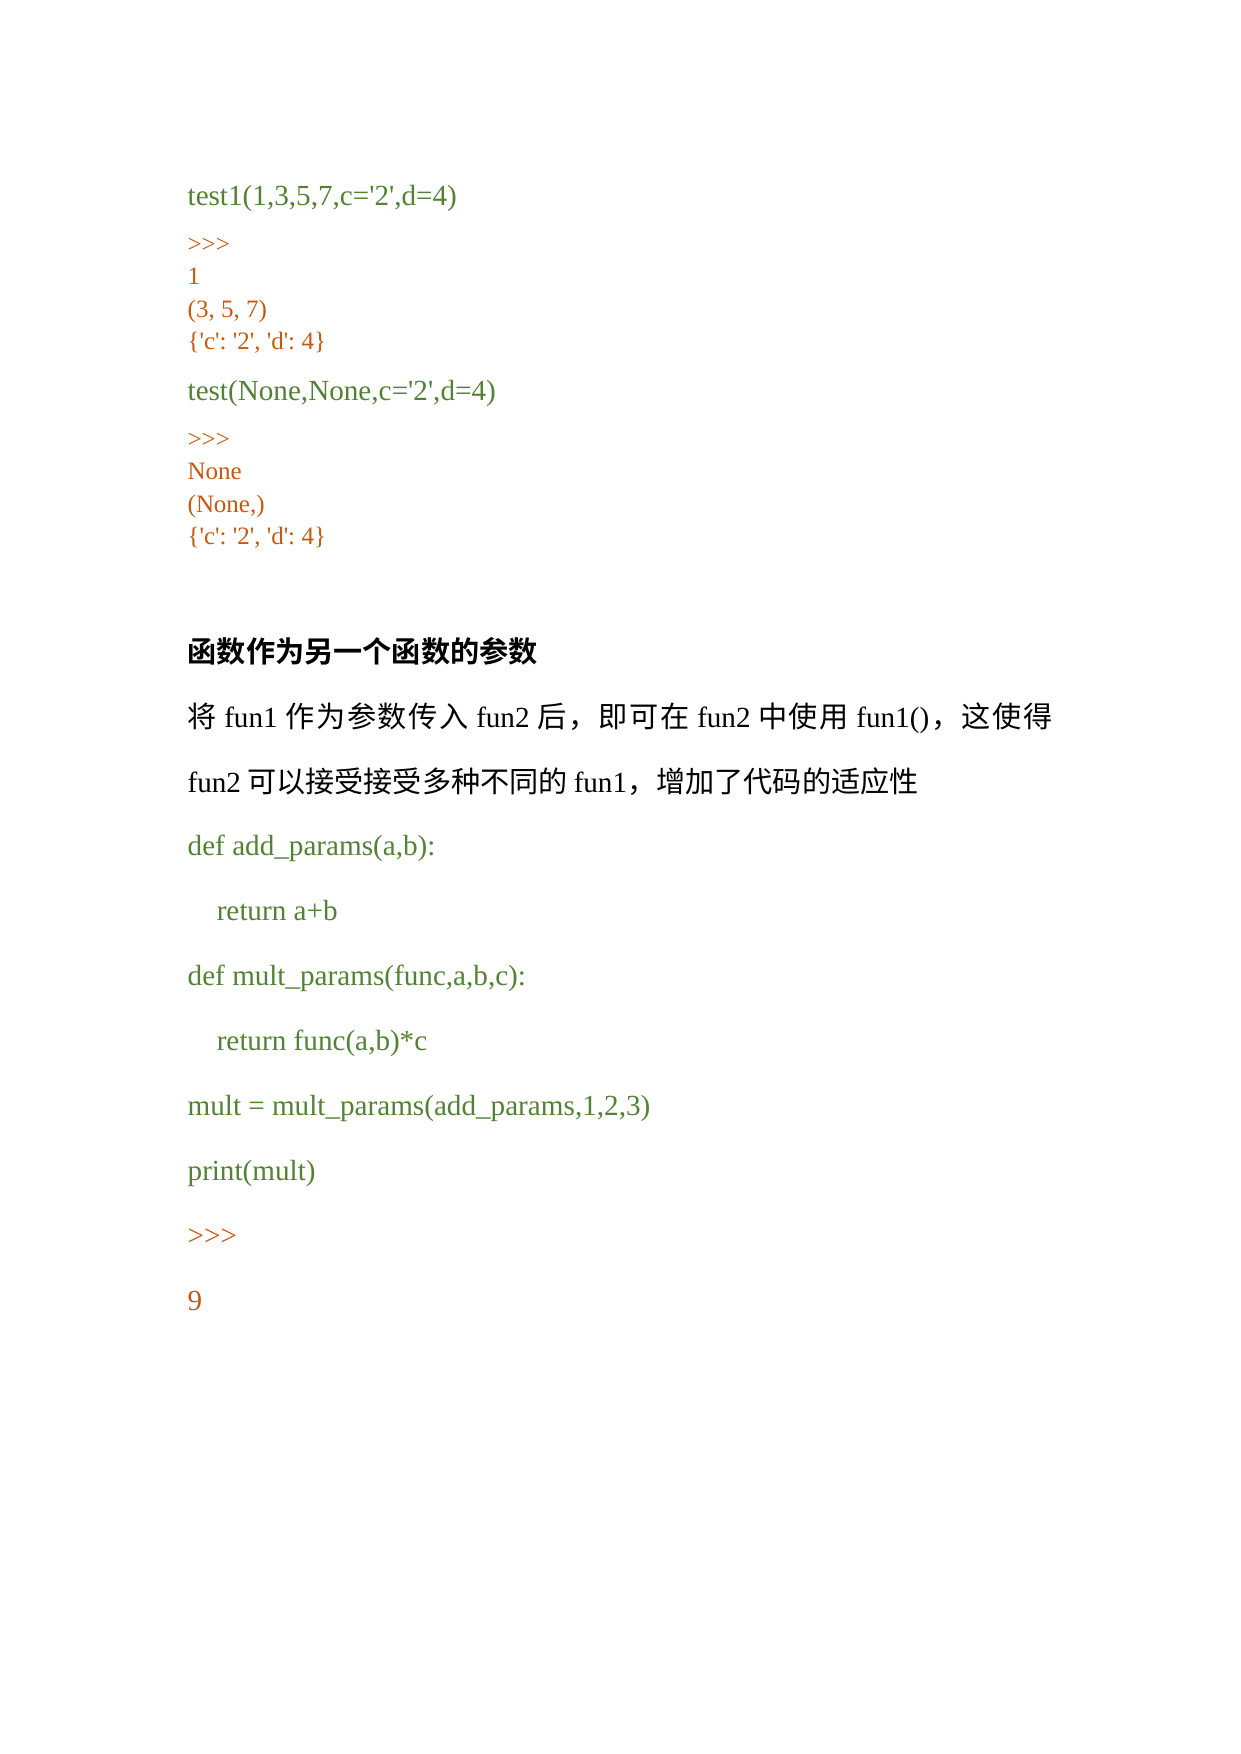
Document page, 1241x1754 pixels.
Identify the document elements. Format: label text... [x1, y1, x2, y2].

text {'c': '2', 'd': 4} [187, 324, 1053, 357]
text test(None,None,c='2',d=4) [187, 357, 1053, 422]
text test1(1,3,5,7,c='2',d=4) [187, 162, 1053, 227]
text 9 [187, 1267, 1053, 1332]
text mult = mult_params(add_params,1,2,3) [187, 1072, 1053, 1137]
text >>> [187, 227, 1053, 259]
text 将fun1作为参数传入fun2后，即可在fun2中使用fun1()，这使得fun2可以接受接受多种不同的fun1，增加了代码的适应性 [187, 682, 1053, 812]
text def add_params(a,b): [187, 812, 1053, 877]
text >>> [187, 1202, 1053, 1267]
text (3, 5, 7) [187, 292, 1053, 324]
text 函数作为另一个函数的参数 [187, 617, 1053, 682]
text (None,) [187, 487, 1053, 519]
text return a+b [187, 877, 1053, 942]
text return func(a,b)*c [187, 1007, 1053, 1072]
text print(mult) [187, 1137, 1053, 1202]
text def mult_params(func,a,b,c): [187, 942, 1053, 1007]
text None [187, 454, 1053, 487]
text >>> [187, 422, 1053, 454]
text {'c': '2', 'd': 4} [187, 519, 1053, 552]
text 1 [187, 259, 1053, 292]
